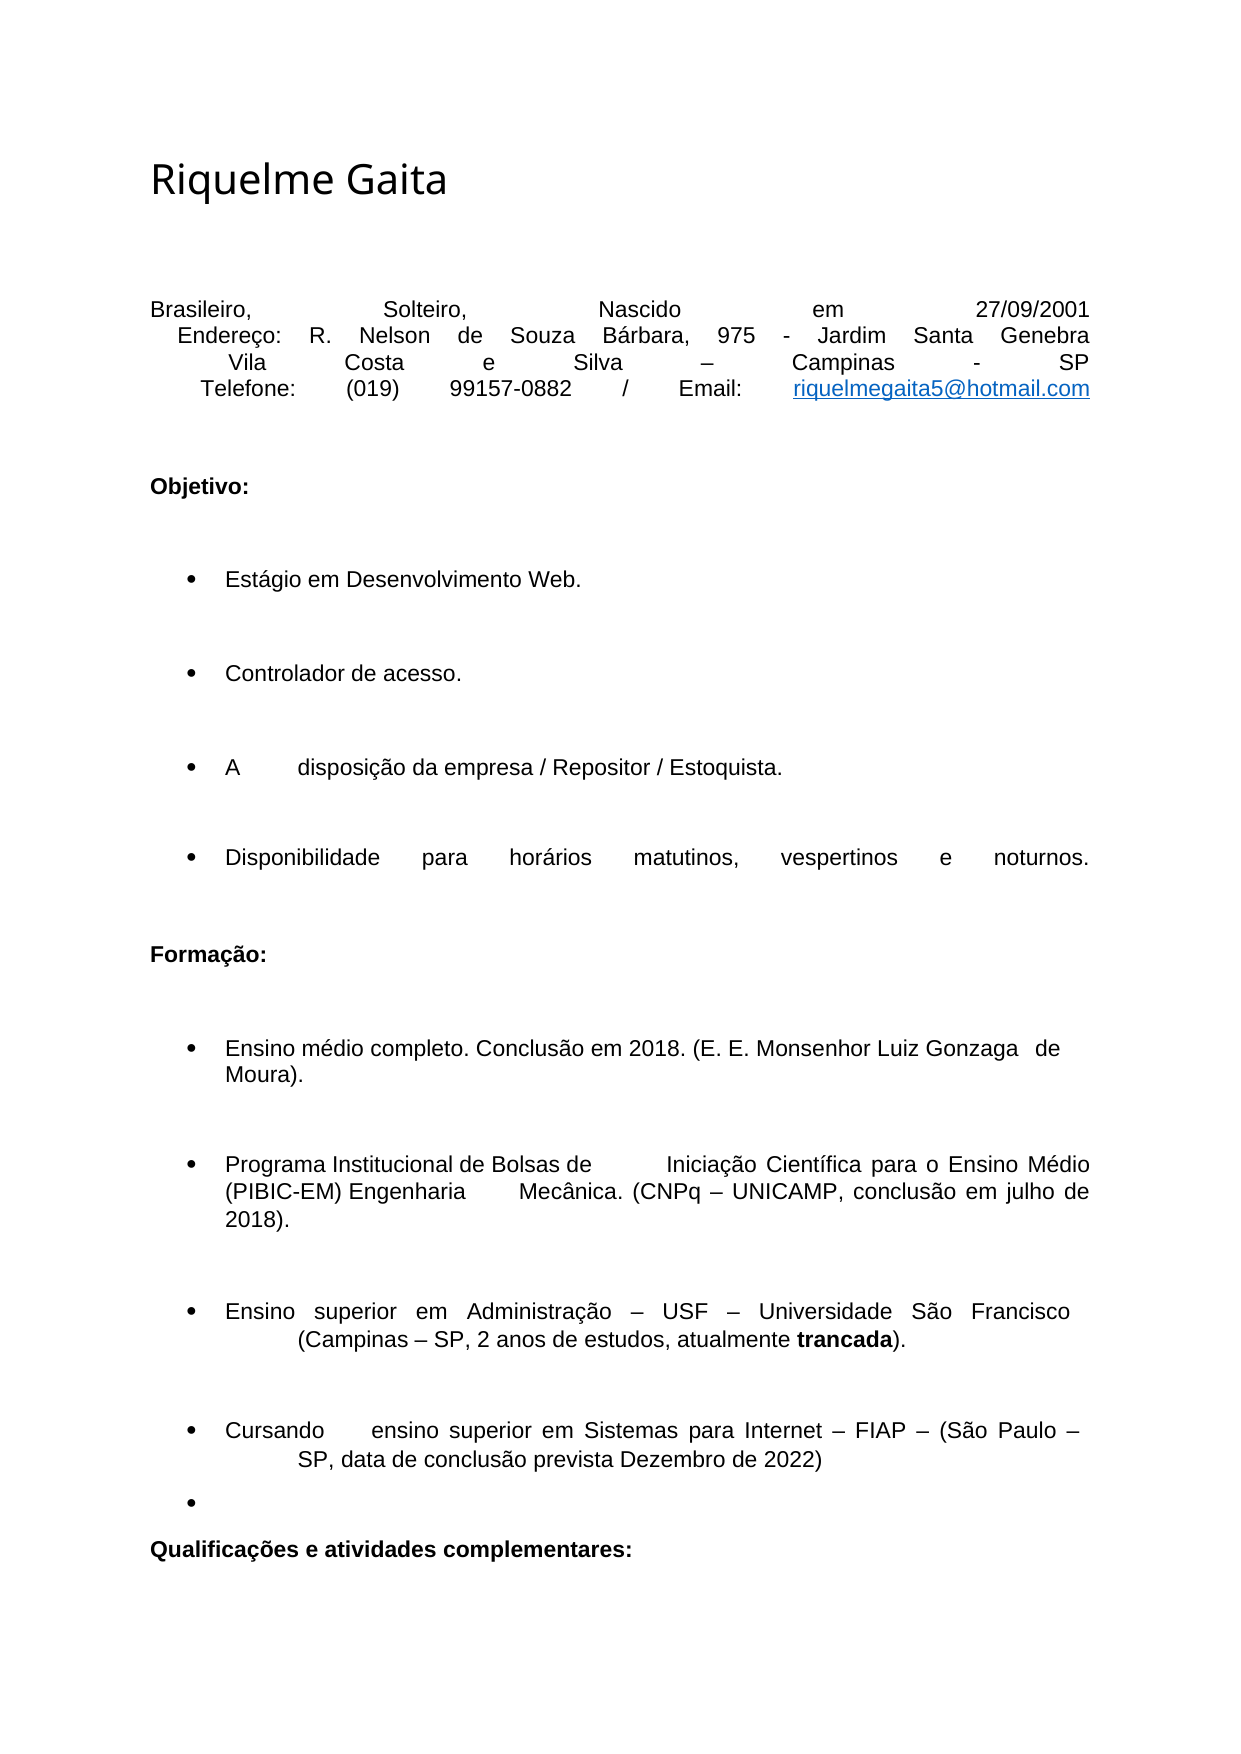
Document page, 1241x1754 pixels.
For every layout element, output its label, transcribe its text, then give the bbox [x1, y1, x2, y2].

list Ensino superior em Administração – USF – Universidade São Francisco (Campinas – SP, 2 anos de estudos, atualmente trancada). [187, 1297, 1090, 1353]
list Cursando ensino superior em Sistemas para Internet – FIAP – (São Paulo – SP, data de conclusão prevista Dezembro de 2022) [187, 1417, 1090, 1473]
list Programa Institucional de Bolsas de Iniciação Científica para o Ensino Médio (PIBIC-EM) Engenharia Mecânica. (CNPq – UNICAMP, conclusão em julho de 2018). [187, 1151, 1090, 1233]
text Brasileiro, Solteiro, Nascido em 27/09/2001 Endereço: R. Nelson de Souza Bárbara, 975 - Jardim Santa Genebra Vila Costa e Silva – Campinas - SP Telefone: (019) 99157-0882 / Email: riquelmegaita5@hotmail.com [150, 296, 1090, 456]
list Controlador de acesso. [187, 660, 1090, 686]
list A disposição da empresa / Repositor / Estoquista. [187, 754, 1090, 780]
text Qualificações e atividades complementares: [150, 1536, 1090, 1563]
text Riquelme Gaita [150, 150, 1090, 207]
list Estágio em Desenvolvimento Web. [187, 566, 1090, 593]
list Disponibilidade para horários matutinos, vespertinos e noturnos. [187, 844, 1090, 924]
list Ensino médio completo. Conclusão em 2018. (E. E. Monsenhor Luiz Gonzaga de Moura). [187, 1035, 1090, 1088]
text Formação: [150, 941, 1090, 967]
text Objetivo: [150, 473, 1090, 499]
